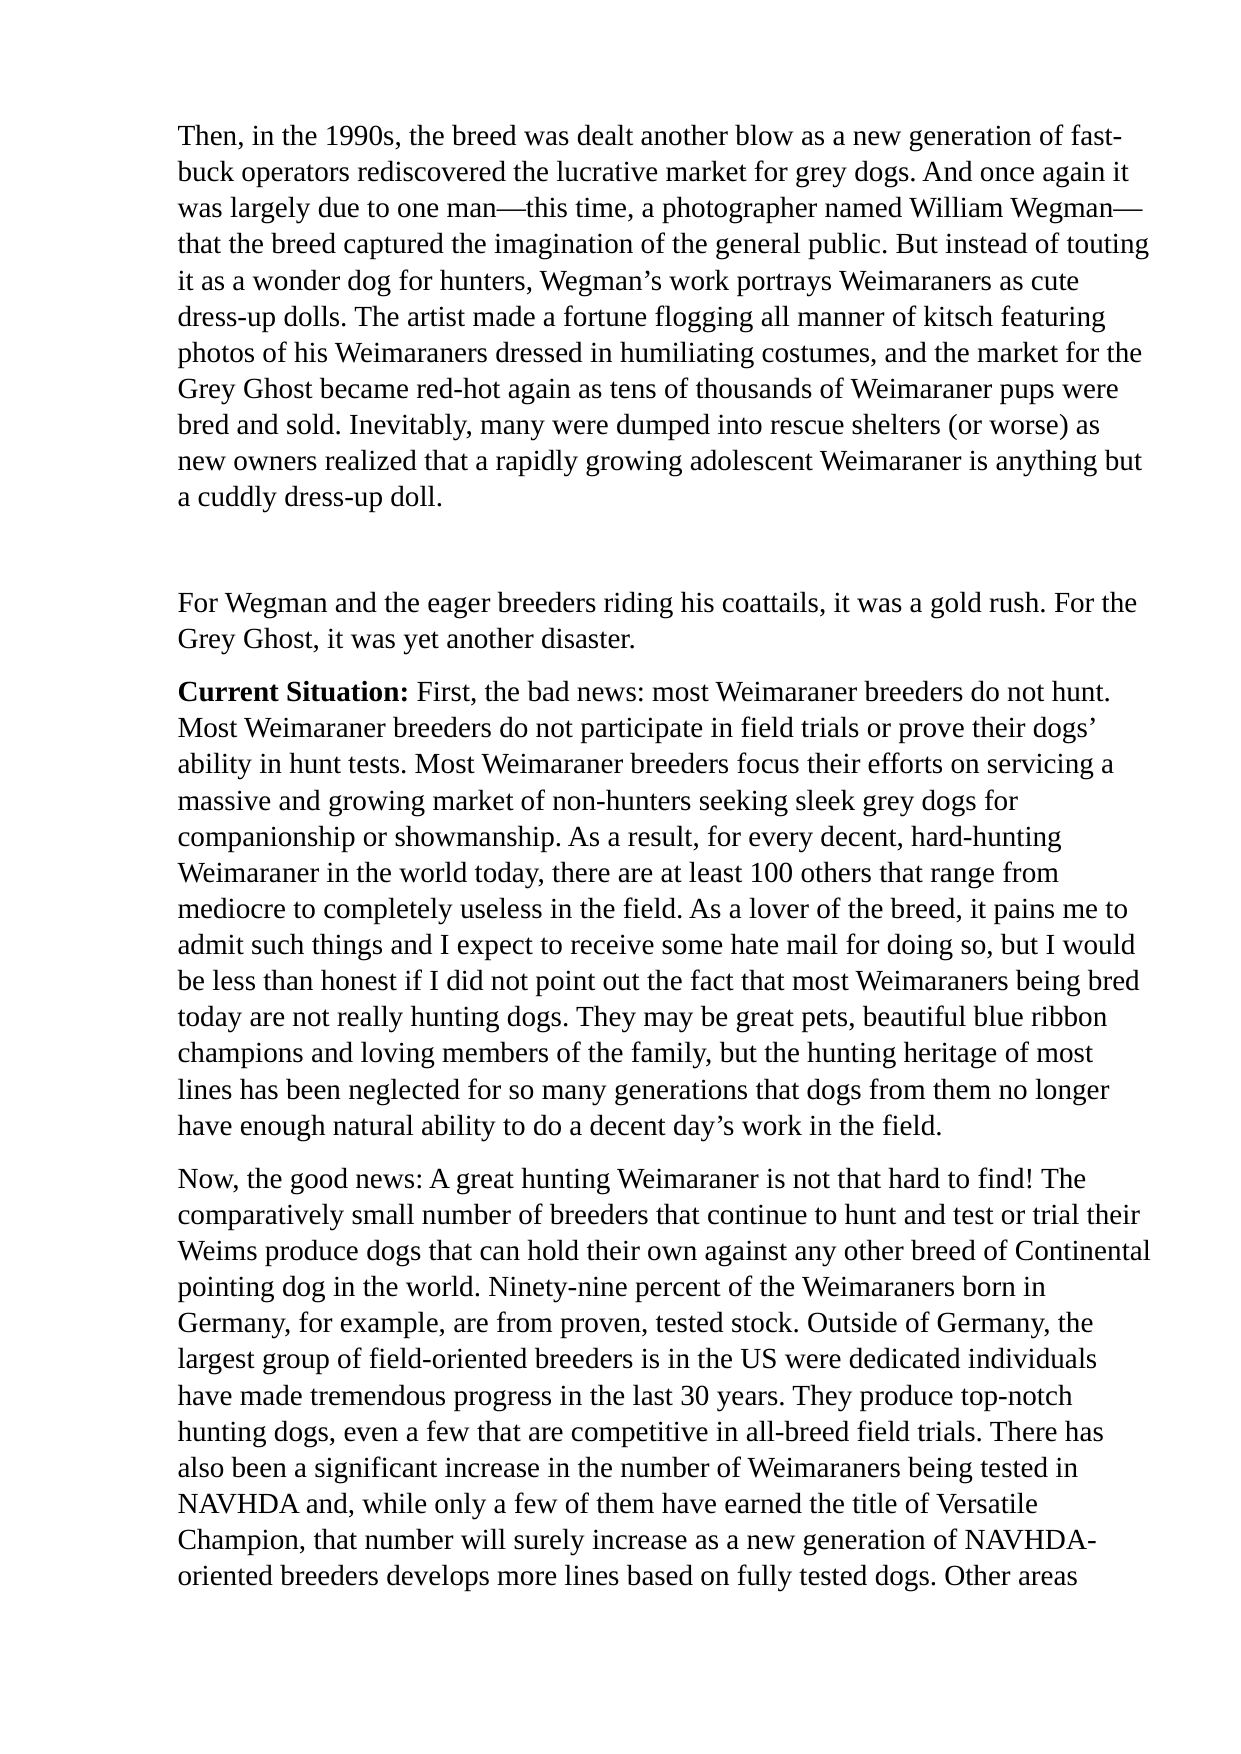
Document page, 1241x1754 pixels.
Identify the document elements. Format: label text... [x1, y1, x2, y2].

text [177, 1161, 1152, 1592]
text For Wegman and the eager breeders riding his coattails, it was a gold rush. For the Grey Ghost, it was yet another disaster. [177, 585, 1152, 655]
text Then, in the 1990s, the breed was dealt another blow as a new generation of fast-buck operators rediscovered the lucrative market for grey dogs. And once again it was largely due to one man—this time, a photographer named William Wegman—that the breed captured the imagination of the general public. But instead of touting it as a wonder dog for hunters, Wegman’s work portrays Weimaraners as cute dress-up dolls. The artist made a fortune flogging all manner of kitsch featuring photos of his Weimaraners dressed in humiliating costumes, and the market for the Grey Ghost became red-hot again as tens of thousands of Weimaraner pups were bred and sold. Inevitably, many were dumped into rescue shelters (or worse) as new owners realized that a rapidly growing adolescent Weimaraner is anything but a cuddly dress-up doll. [177, 118, 1152, 513]
text Current Situation: First, the bad news: most Weimaraner breeders do not hunt. Most Weimaraner breeders do not participate in field trials or prove their dogs’ ability in hunt tests. Most Weimaraner breeders focus their efforts on servicing a massive and growing market of non-hunters seeking sleek grey dogs for companionship or showmanship. As a result, for every decent, hard-hunting Weimaraner in the world today, there are at least 100 others that range from mediocre to completely useless in the field. As a lover of the breed, it pains me to admit such things and I expect to receive some hate mail for doing so, but I would be less than honest if I did not point out the fact that most Weimaraners being bred today are not really hunting dogs. They may be great pets, beautiful blue ribbon champions and loving members of the family, but the hunting heritage of most lines has been neglected for so many generations that dogs from them no longer have enough natural ability to do a decent day’s work in the field. [177, 674, 1152, 1141]
